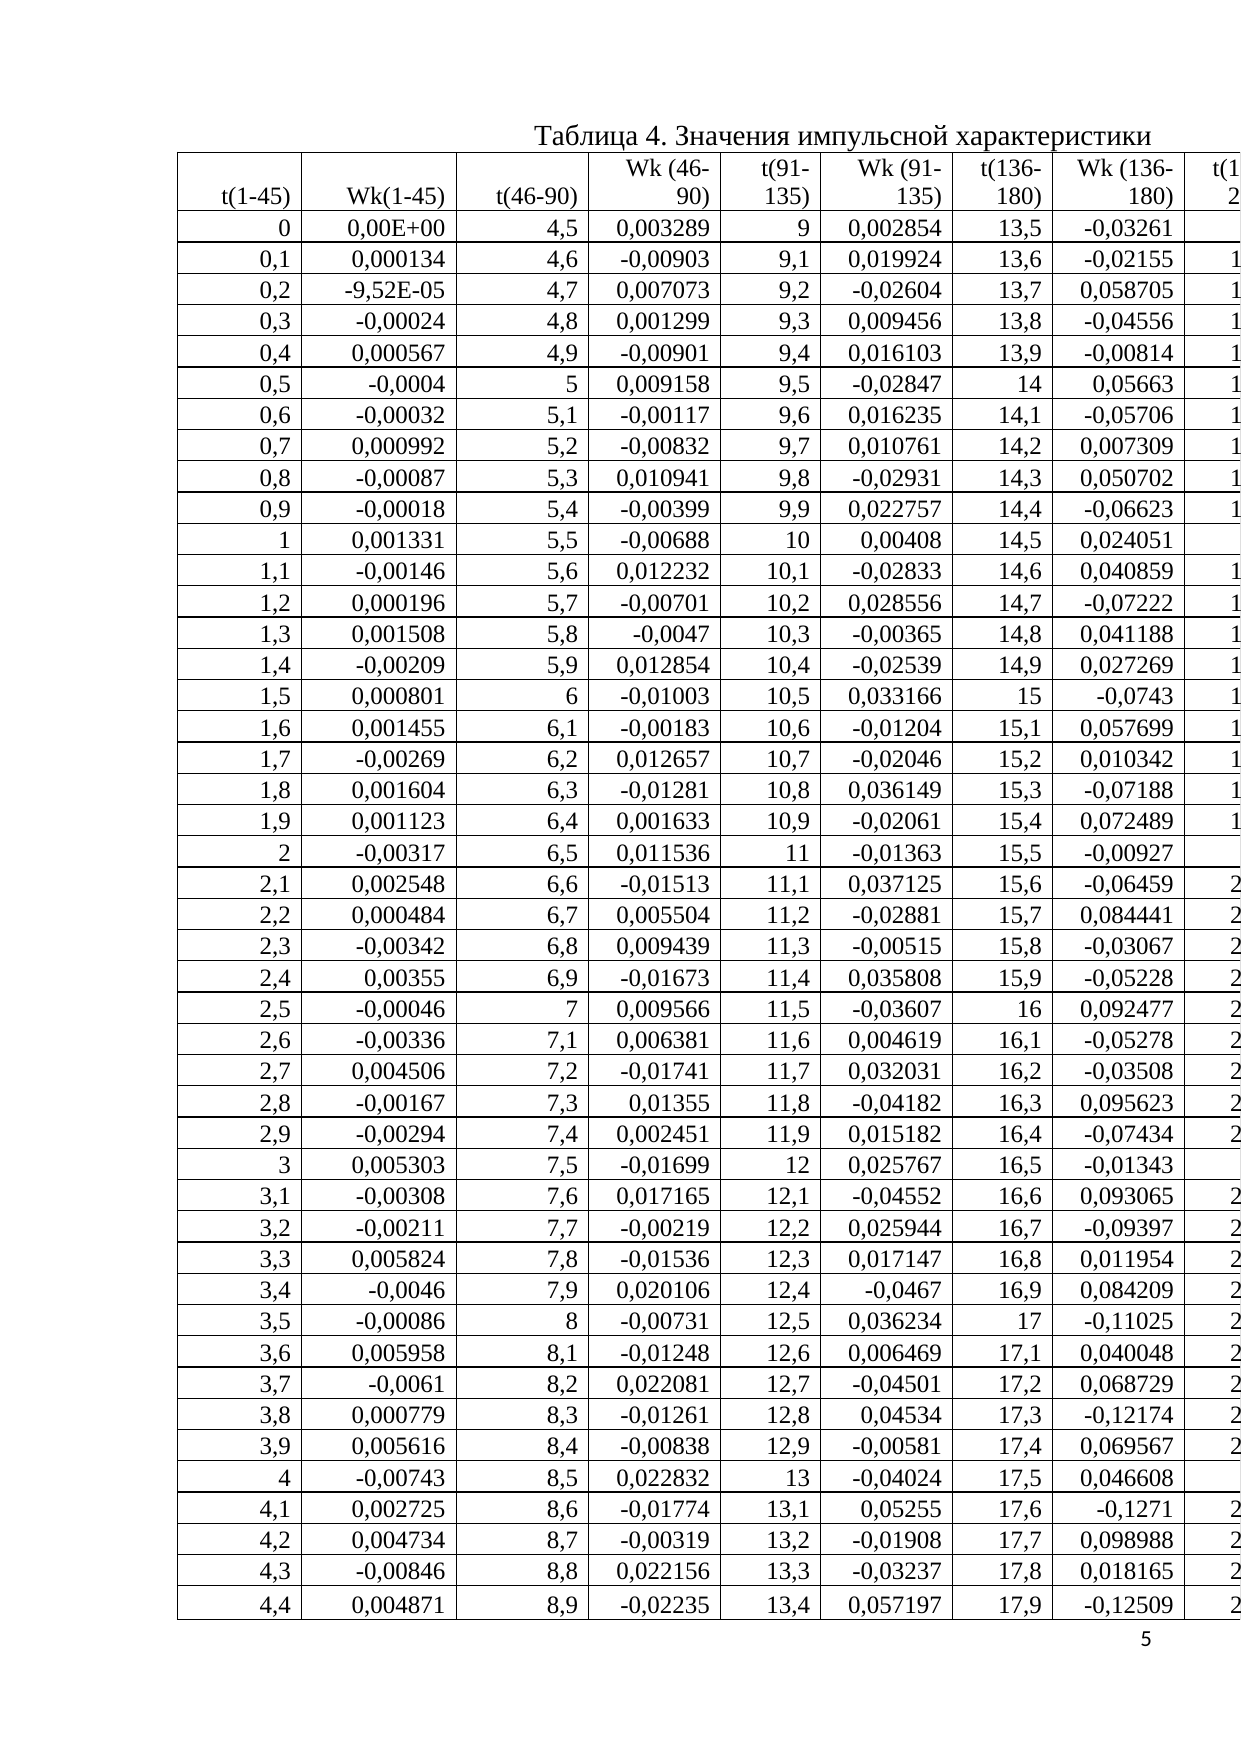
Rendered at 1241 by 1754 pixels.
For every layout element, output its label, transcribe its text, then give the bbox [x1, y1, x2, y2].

table_cell 21,2 [1185, 1211, 1240, 1241]
table_cell 21,5 [1185, 1305, 1240, 1335]
table_cell 0,009439 [589, 930, 720, 960]
table_cell 15,7 [953, 899, 1052, 929]
table_cell 0,012854 [589, 649, 720, 679]
table_cell 17,6 [953, 1493, 1052, 1523]
text Таблица 4. Значения импульсной характеристики [177, 118, 1152, 152]
table_cell 18,7 [1185, 430, 1240, 460]
table_header Wk (136-180) [1053, 153, 1184, 210]
table_cell 0,046608 [1053, 1461, 1184, 1491]
table_cell 0,004734 [302, 1524, 456, 1554]
table_cell 7,7 [457, 1211, 588, 1241]
table_cell 20,4 [1185, 961, 1240, 991]
table_cell 15,8 [953, 930, 1052, 960]
table_cell -0,00146 [302, 555, 456, 585]
table_cell 0,9 [178, 493, 301, 523]
table_cell 20,1 [1185, 868, 1240, 898]
table_cell 8,6 [457, 1493, 588, 1523]
table_header Wk (91-135) [821, 153, 952, 210]
table_cell 10 [721, 524, 820, 554]
table_cell 22,3 [1185, 1555, 1240, 1585]
table_cell 22,4 [1185, 1586, 1240, 1618]
table_cell 22 [1185, 1461, 1240, 1491]
table_cell 0,7 [178, 430, 301, 460]
table_cell 17,4 [953, 1430, 1052, 1460]
table_cell 7,8 [457, 1243, 588, 1273]
table_cell 12,5 [721, 1305, 820, 1335]
table_cell 13,7 [953, 274, 1052, 304]
table_cell 3 [178, 1149, 301, 1179]
table_cell 21,7 [1185, 1368, 1240, 1398]
table_cell -0,00846 [302, 1555, 456, 1585]
table_cell 0,009566 [589, 993, 720, 1023]
table_cell 10,7 [721, 743, 820, 773]
table_cell 0,005504 [589, 899, 720, 929]
table_cell 0,009158 [589, 368, 720, 398]
table_cell -0,03607 [821, 993, 952, 1023]
table_cell 3,5 [178, 1305, 301, 1335]
table_cell 0,001123 [302, 805, 456, 835]
table_cell 15,6 [953, 868, 1052, 898]
table_cell 10,1 [721, 555, 820, 585]
table_cell 16,4 [953, 1118, 1052, 1148]
table_cell 20,5 [1185, 993, 1240, 1023]
table_cell 21,3 [1185, 1243, 1240, 1273]
table_cell 0,011536 [589, 836, 720, 866]
table_cell 13,9 [953, 336, 1052, 366]
table_cell 18,8 [1185, 461, 1240, 491]
table_cell 1,4 [178, 649, 301, 679]
table_cell -0,00927 [1053, 836, 1184, 866]
table_cell 9,8 [721, 461, 820, 491]
table_cell 12,4 [721, 1274, 820, 1304]
table_cell 2,5 [178, 993, 301, 1023]
table_cell -0,04024 [821, 1461, 952, 1491]
table_cell -0,00832 [589, 430, 720, 460]
table_cell 4,1 [178, 1493, 301, 1523]
table_cell -0,00581 [821, 1430, 952, 1460]
table_header t(1-45) [178, 153, 301, 210]
table_cell 19,5 [1185, 680, 1240, 710]
table_cell -0,01741 [589, 1055, 720, 1085]
table_cell 6,1 [457, 711, 588, 741]
table_cell 0,022832 [589, 1461, 720, 1491]
table_cell -0,03261 [1053, 211, 1184, 241]
table_cell 15,3 [953, 774, 1052, 804]
table_cell -0,02881 [821, 899, 952, 929]
table_cell 9,7 [721, 430, 820, 460]
table_cell 14 [953, 368, 1052, 398]
table_cell 2,7 [178, 1055, 301, 1085]
table_cell -0,02155 [1053, 243, 1184, 273]
table_cell 0,010941 [589, 461, 720, 491]
table_cell 0,001633 [589, 805, 720, 835]
table_cell 4,3 [178, 1555, 301, 1585]
table_cell -0,01673 [589, 961, 720, 991]
table_cell 5,3 [457, 461, 588, 491]
table_cell -0,04552 [821, 1180, 952, 1210]
table_cell 0,057699 [1053, 711, 1184, 741]
table_cell 0,004619 [821, 1024, 952, 1054]
table_cell 13 [721, 1461, 820, 1491]
table_cell 0,2 [178, 274, 301, 304]
table_cell 4,5 [457, 211, 588, 241]
table_cell 19,2 [1185, 586, 1240, 616]
table_cell 12,2 [721, 1211, 820, 1241]
table_cell 6,4 [457, 805, 588, 835]
table_cell 9,4 [721, 336, 820, 366]
table_cell 1,8 [178, 774, 301, 804]
table_cell 17,1 [953, 1336, 1052, 1366]
table_cell 18 [1185, 211, 1240, 241]
table_cell 14,6 [953, 555, 1052, 585]
table_cell 1,7 [178, 743, 301, 773]
table_cell 10,3 [721, 618, 820, 648]
table_cell 0,041188 [1053, 618, 1184, 648]
table_cell 18,9 [1185, 493, 1240, 523]
table_cell 19 [1185, 524, 1240, 554]
table_cell -0,01536 [589, 1243, 720, 1273]
table_cell 19,3 [1185, 618, 1240, 648]
table_cell 0,8 [178, 461, 301, 491]
table_cell 9,2 [721, 274, 820, 304]
table_cell 0,016235 [821, 399, 952, 429]
table_cell 7,6 [457, 1180, 588, 1210]
table_cell 8 [457, 1305, 588, 1335]
table_cell 0,001508 [302, 618, 456, 648]
table_cell 5,5 [457, 524, 588, 554]
table_cell 0,05663 [1053, 368, 1184, 398]
table_cell 13,6 [953, 243, 1052, 273]
table_cell 0,022757 [821, 493, 952, 523]
table_cell 0,04534 [821, 1399, 952, 1429]
table_cell 1,3 [178, 618, 301, 648]
table_cell 1,1 [178, 555, 301, 585]
table_cell -0,00087 [302, 461, 456, 491]
table_cell 0,3 [178, 305, 301, 335]
table_cell 0,000567 [302, 336, 456, 366]
table_cell 1,2 [178, 586, 301, 616]
table_cell 20,9 [1185, 1118, 1240, 1148]
table_cell 22,2 [1185, 1524, 1240, 1554]
table_cell -0,0743 [1053, 680, 1184, 710]
table_cell -0,03508 [1053, 1055, 1184, 1085]
table_cell 6,9 [457, 961, 588, 991]
table_cell 0,4 [178, 336, 301, 366]
table_cell 0,036234 [821, 1305, 952, 1335]
table_cell -0,00317 [302, 836, 456, 866]
table_header t(46-90) [457, 153, 588, 210]
table_cell 5,6 [457, 555, 588, 585]
table_cell 0,000801 [302, 680, 456, 710]
table_cell -0,01343 [1053, 1149, 1184, 1179]
table_cell 0,007309 [1053, 430, 1184, 460]
table_cell 0,000134 [302, 243, 456, 273]
table_header Wk(1-45) [302, 153, 456, 210]
table_cell 0,007073 [589, 274, 720, 304]
table_cell 0,025767 [821, 1149, 952, 1179]
table_cell -0,0061 [302, 1368, 456, 1398]
table_cell 7,4 [457, 1118, 588, 1148]
table_cell 19,4 [1185, 649, 1240, 679]
table_cell 20,3 [1185, 930, 1240, 960]
table_cell 0,002854 [821, 211, 952, 241]
table_cell 20 [1185, 836, 1240, 866]
table_cell 19,1 [1185, 555, 1240, 585]
table_cell 7 [457, 993, 588, 1023]
table_cell 0,022156 [589, 1555, 720, 1585]
table_cell 3,2 [178, 1211, 301, 1241]
table_cell 9,1 [721, 243, 820, 273]
table_cell 0,006469 [821, 1336, 952, 1366]
table_cell 13,1 [721, 1493, 820, 1523]
table_cell -0,05278 [1053, 1024, 1184, 1054]
table_cell 17,5 [953, 1461, 1052, 1491]
table_cell 19,9 [1185, 805, 1240, 835]
table_cell 21,6 [1185, 1336, 1240, 1366]
table_cell 0,058705 [1053, 274, 1184, 304]
table_cell 2,1 [178, 868, 301, 898]
table_cell 19,6 [1185, 711, 1240, 741]
table_cell 0,036149 [821, 774, 952, 804]
table_cell 0,028556 [821, 586, 952, 616]
table_cell -0,03237 [821, 1555, 952, 1585]
table_cell 11,7 [721, 1055, 820, 1085]
table_header t(91-135) [721, 153, 820, 210]
table_cell -0,00342 [302, 930, 456, 960]
table_cell -0,04556 [1053, 305, 1184, 335]
table_cell -0,00294 [302, 1118, 456, 1148]
table_cell 0,025944 [821, 1211, 952, 1241]
table_cell -0,06623 [1053, 493, 1184, 523]
table_cell 0,003289 [589, 211, 720, 241]
table_cell 2 [178, 836, 301, 866]
table_cell 0,1 [178, 243, 301, 273]
table_cell 0,001299 [589, 305, 720, 335]
table_cell 13,3 [721, 1555, 820, 1585]
table_cell 15,5 [953, 836, 1052, 866]
table_cell 6,2 [457, 743, 588, 773]
table_cell 2,9 [178, 1118, 301, 1148]
table_cell 21,1 [1185, 1180, 1240, 1210]
table_cell -0,01261 [589, 1399, 720, 1429]
table_cell 10,5 [721, 680, 820, 710]
table_cell 6,3 [457, 774, 588, 804]
table_cell 0,068729 [1053, 1368, 1184, 1398]
table_cell 17,7 [953, 1524, 1052, 1554]
table_cell 21,8 [1185, 1399, 1240, 1429]
table_cell -0,02235 [589, 1586, 720, 1618]
table_cell 0,002451 [589, 1118, 720, 1148]
table_cell -0,02833 [821, 555, 952, 585]
table_cell 20,6 [1185, 1024, 1240, 1054]
table_cell 0,084441 [1053, 899, 1184, 929]
table_cell 0,00355 [302, 961, 456, 991]
table_cell 3,8 [178, 1399, 301, 1429]
table_cell 6,6 [457, 868, 588, 898]
table_cell -0,02061 [821, 805, 952, 835]
table_cell -0,01774 [589, 1493, 720, 1523]
table_cell 0,000992 [302, 430, 456, 460]
table_cell 5,7 [457, 586, 588, 616]
table_cell 11,5 [721, 993, 820, 1023]
table_cell 0,004871 [302, 1586, 456, 1618]
table_cell 0,006381 [589, 1024, 720, 1054]
table_cell 2,8 [178, 1086, 301, 1116]
table_cell 0,084209 [1053, 1274, 1184, 1304]
table_cell 15,2 [953, 743, 1052, 773]
table_cell 0,037125 [821, 868, 952, 898]
table_cell 18,1 [1185, 243, 1240, 273]
table_cell 18,3 [1185, 305, 1240, 335]
table_cell 21,9 [1185, 1430, 1240, 1460]
table_cell 9,3 [721, 305, 820, 335]
table_cell 0,016103 [821, 336, 952, 366]
table_cell -0,05706 [1053, 399, 1184, 429]
table_cell -0,00336 [302, 1024, 456, 1054]
table_cell 0,000779 [302, 1399, 456, 1429]
table_cell -0,0004 [302, 368, 456, 398]
table_cell 20,2 [1185, 899, 1240, 929]
table_cell 18,6 [1185, 399, 1240, 429]
table_cell -0,05228 [1053, 961, 1184, 991]
table_cell 0,001331 [302, 524, 456, 554]
table_cell 0,005616 [302, 1430, 456, 1460]
table_cell -0,00814 [1053, 336, 1184, 366]
table_cell 19,8 [1185, 774, 1240, 804]
table_cell 10,9 [721, 805, 820, 835]
table_cell 8,8 [457, 1555, 588, 1585]
table_cell 0,017147 [821, 1243, 952, 1273]
table_cell 0,015182 [821, 1118, 952, 1148]
table_cell 1,6 [178, 711, 301, 741]
table_cell 0,00408 [821, 524, 952, 554]
table_cell 17,2 [953, 1368, 1052, 1398]
table_cell 0,005303 [302, 1149, 456, 1179]
table_cell -0,00903 [589, 243, 720, 273]
table_cell 0,032031 [821, 1055, 952, 1085]
table_cell 2,2 [178, 899, 301, 929]
table_cell 4,6 [457, 243, 588, 273]
table_cell 16,9 [953, 1274, 1052, 1304]
table_cell 11 [721, 836, 820, 866]
table_cell 0,040048 [1053, 1336, 1184, 1366]
table_cell 6,8 [457, 930, 588, 960]
table_cell 11,1 [721, 868, 820, 898]
table_cell -0,01908 [821, 1524, 952, 1554]
table_cell 9,5 [721, 368, 820, 398]
table_cell -0,04501 [821, 1368, 952, 1398]
table_cell -0,07188 [1053, 774, 1184, 804]
table_cell 16 [953, 993, 1052, 1023]
table_cell 8,3 [457, 1399, 588, 1429]
table_cell -0,04182 [821, 1086, 952, 1116]
table_cell 11,3 [721, 930, 820, 960]
table_cell 5 [457, 368, 588, 398]
table_cell -0,00018 [302, 493, 456, 523]
table_cell 16,1 [953, 1024, 1052, 1054]
table_cell 0,017165 [589, 1180, 720, 1210]
table_cell 0,000484 [302, 899, 456, 929]
table_cell 0,092477 [1053, 993, 1184, 1023]
table_cell 19,7 [1185, 743, 1240, 773]
table_cell 8,5 [457, 1461, 588, 1491]
table_cell -0,06459 [1053, 868, 1184, 898]
table_cell 17,8 [953, 1555, 1052, 1585]
table_cell 0,069567 [1053, 1430, 1184, 1460]
table_cell -0,09397 [1053, 1211, 1184, 1241]
table_cell 8,2 [457, 1368, 588, 1398]
table_cell 20,7 [1185, 1055, 1240, 1085]
table_cell -0,11025 [1053, 1305, 1184, 1335]
table_cell -0,00046 [302, 993, 456, 1023]
table_cell 0,022081 [589, 1368, 720, 1398]
table_cell 0,024051 [1053, 524, 1184, 554]
table_cell 18,2 [1185, 274, 1240, 304]
table_cell 8,7 [457, 1524, 588, 1554]
table_cell -0,0467 [821, 1274, 952, 1304]
table_cell -0,00701 [589, 586, 720, 616]
table_cell -0,01003 [589, 680, 720, 710]
table_cell 6,5 [457, 836, 588, 866]
table_cell -0,12509 [1053, 1586, 1184, 1618]
table_cell 10,8 [721, 774, 820, 804]
table_cell 15,4 [953, 805, 1052, 835]
table_cell 16,6 [953, 1180, 1052, 1210]
table_cell 13,4 [721, 1586, 820, 1618]
table_cell 0,002725 [302, 1493, 456, 1523]
table_cell -0,0047 [589, 618, 720, 648]
table_cell -0,07434 [1053, 1118, 1184, 1148]
table_cell 14,7 [953, 586, 1052, 616]
table_cell -0,00032 [302, 399, 456, 429]
table_cell 4 [178, 1461, 301, 1491]
table_cell 4,7 [457, 274, 588, 304]
table_cell -0,0046 [302, 1274, 456, 1304]
table_cell 14,9 [953, 649, 1052, 679]
table_cell 13,8 [953, 305, 1052, 335]
table_cell -0,1271 [1053, 1493, 1184, 1523]
table_cell 21 [1185, 1149, 1240, 1179]
table_cell -0,12174 [1053, 1399, 1184, 1429]
table_cell 10,2 [721, 586, 820, 616]
table_cell -0,00319 [589, 1524, 720, 1554]
table_cell 0,012232 [589, 555, 720, 585]
table_cell 7,1 [457, 1024, 588, 1054]
table_cell 9,9 [721, 493, 820, 523]
table_cell 5,9 [457, 649, 588, 679]
table_cell -0,02046 [821, 743, 952, 773]
table_cell 5,4 [457, 493, 588, 523]
table_cell -0,00838 [589, 1430, 720, 1460]
table_cell -0,00183 [589, 711, 720, 741]
table_cell 5,2 [457, 430, 588, 460]
table_cell 0,005824 [302, 1243, 456, 1273]
table_cell 8,1 [457, 1336, 588, 1366]
table_cell 16,7 [953, 1211, 1052, 1241]
table_cell 3,1 [178, 1180, 301, 1210]
table_cell 0,010761 [821, 430, 952, 460]
table_cell 13,2 [721, 1524, 820, 1554]
table_cell 16,5 [953, 1149, 1052, 1179]
table_cell 0,00E+00 [302, 211, 456, 241]
table_cell 15,1 [953, 711, 1052, 741]
table_header Wk (46-90) [589, 153, 720, 210]
table_cell 0,005958 [302, 1336, 456, 1366]
table_cell 16,3 [953, 1086, 1052, 1116]
table_cell 16,8 [953, 1243, 1052, 1273]
table_cell 0,009456 [821, 305, 952, 335]
table_cell 5,8 [457, 618, 588, 648]
table_cell 1 [178, 524, 301, 554]
table_cell -0,03067 [1053, 930, 1184, 960]
table_cell 0,050702 [1053, 461, 1184, 491]
table_cell 12,9 [721, 1430, 820, 1460]
table_cell 0,019924 [821, 243, 952, 273]
table_cell 11,4 [721, 961, 820, 991]
table_cell -0,00117 [589, 399, 720, 429]
table_cell 0,002548 [302, 868, 456, 898]
table_cell 12 [721, 1149, 820, 1179]
table_cell 0,012657 [589, 743, 720, 773]
table_cell -0,00219 [589, 1211, 720, 1241]
table_cell 0,5 [178, 368, 301, 398]
table_cell 0,010342 [1053, 743, 1184, 773]
table_cell 10,6 [721, 711, 820, 741]
table_cell 16,2 [953, 1055, 1052, 1085]
table_cell 8,9 [457, 1586, 588, 1618]
table_cell -0,07222 [1053, 586, 1184, 616]
table_cell 12,1 [721, 1180, 820, 1210]
table_cell -0,00269 [302, 743, 456, 773]
table_cell 12,6 [721, 1336, 820, 1366]
table_cell 14,3 [953, 461, 1052, 491]
table_cell 3,6 [178, 1336, 301, 1366]
table_cell 0,040859 [1053, 555, 1184, 585]
table_cell 14,5 [953, 524, 1052, 554]
table_cell 12,3 [721, 1243, 820, 1273]
table_cell 2,6 [178, 1024, 301, 1054]
table_cell 0,098988 [1053, 1524, 1184, 1554]
table_cell 21,4 [1185, 1274, 1240, 1304]
table_cell -0,01281 [589, 774, 720, 804]
table_cell 11,8 [721, 1086, 820, 1116]
table_cell -0,00211 [302, 1211, 456, 1241]
table_cell -0,01513 [589, 868, 720, 898]
table_cell 0,001455 [302, 711, 456, 741]
table_cell -0,01699 [589, 1149, 720, 1179]
table_cell 7,3 [457, 1086, 588, 1116]
table_cell 0,011954 [1053, 1243, 1184, 1273]
table_cell 14,2 [953, 430, 1052, 460]
table_cell 13,5 [953, 211, 1052, 241]
table_cell -0,01204 [821, 711, 952, 741]
table_cell 4,8 [457, 305, 588, 335]
table_cell -0,01248 [589, 1336, 720, 1366]
table_cell 0,033166 [821, 680, 952, 710]
table_cell 0,035808 [821, 961, 952, 991]
table_cell 0,004506 [302, 1055, 456, 1085]
table_cell 0,020106 [589, 1274, 720, 1304]
table_cell 14,1 [953, 399, 1052, 429]
table_cell 8,4 [457, 1430, 588, 1460]
table_cell 7,5 [457, 1149, 588, 1179]
table_cell 9 [721, 211, 820, 241]
table_cell -0,01363 [821, 836, 952, 866]
table_cell 15 [953, 680, 1052, 710]
table_cell -9,52E-05 [302, 274, 456, 304]
table_cell 17,9 [953, 1586, 1052, 1618]
table_cell -0,00209 [302, 649, 456, 679]
table_cell -0,00515 [821, 930, 952, 960]
table_cell -0,00024 [302, 305, 456, 335]
table_cell 2,3 [178, 930, 301, 960]
table_cell 18,5 [1185, 368, 1240, 398]
table_cell -0,00688 [589, 524, 720, 554]
table_cell -0,02604 [821, 274, 952, 304]
table_cell 0,027269 [1053, 649, 1184, 679]
table_cell 0 [178, 211, 301, 241]
table_cell 11,6 [721, 1024, 820, 1054]
table_cell -0,00365 [821, 618, 952, 648]
table_cell 7,2 [457, 1055, 588, 1085]
table_header t(181-225) [1185, 153, 1240, 210]
table_cell 0,6 [178, 399, 301, 429]
table_cell -0,02931 [821, 461, 952, 491]
table_cell 0,018165 [1053, 1555, 1184, 1585]
table_cell -0,00731 [589, 1305, 720, 1335]
table_cell 1,9 [178, 805, 301, 835]
table_cell 17,3 [953, 1399, 1052, 1429]
table_cell 0,072489 [1053, 805, 1184, 835]
table_cell 3,4 [178, 1274, 301, 1304]
table_cell 9,6 [721, 399, 820, 429]
table_cell 7,9 [457, 1274, 588, 1304]
table_cell -0,00743 [302, 1461, 456, 1491]
table_cell 12,8 [721, 1399, 820, 1429]
table_cell 18,4 [1185, 336, 1240, 366]
table_cell 17 [953, 1305, 1052, 1335]
table_cell 14,4 [953, 493, 1052, 523]
table_cell 12,7 [721, 1368, 820, 1398]
table_cell 3,3 [178, 1243, 301, 1273]
table_cell -0,00399 [589, 493, 720, 523]
table_cell 22,1 [1185, 1493, 1240, 1523]
table_cell -0,00901 [589, 336, 720, 366]
table_cell 11,2 [721, 899, 820, 929]
table_cell 4,9 [457, 336, 588, 366]
table_cell 2,4 [178, 961, 301, 991]
table_cell 4,4 [178, 1586, 301, 1618]
table_cell 14,8 [953, 618, 1052, 648]
table_header t(136-180) [953, 153, 1052, 210]
table_cell 0,057197 [821, 1586, 952, 1618]
table_cell 11,9 [721, 1118, 820, 1148]
table_cell 3,9 [178, 1430, 301, 1460]
table_cell -0,02539 [821, 649, 952, 679]
table_cell 0,05255 [821, 1493, 952, 1523]
table_cell -0,02847 [821, 368, 952, 398]
table_cell 0,000196 [302, 586, 456, 616]
table_cell 15,9 [953, 961, 1052, 991]
table_cell 0,01355 [589, 1086, 720, 1116]
table_cell 5,1 [457, 399, 588, 429]
table_cell 20,8 [1185, 1086, 1240, 1116]
table_cell -0,00167 [302, 1086, 456, 1116]
table_cell -0,00086 [302, 1305, 456, 1335]
table_cell -0,00308 [302, 1180, 456, 1210]
table_cell 6,7 [457, 899, 588, 929]
table_cell 3,7 [178, 1368, 301, 1398]
table_cell 0,093065 [1053, 1180, 1184, 1210]
table_cell 0,095623 [1053, 1086, 1184, 1116]
table_cell 1,5 [178, 680, 301, 710]
table_cell 6 [457, 680, 588, 710]
table_cell 4,2 [178, 1524, 301, 1554]
table_cell 10,4 [721, 649, 820, 679]
table_cell 0,001604 [302, 774, 456, 804]
